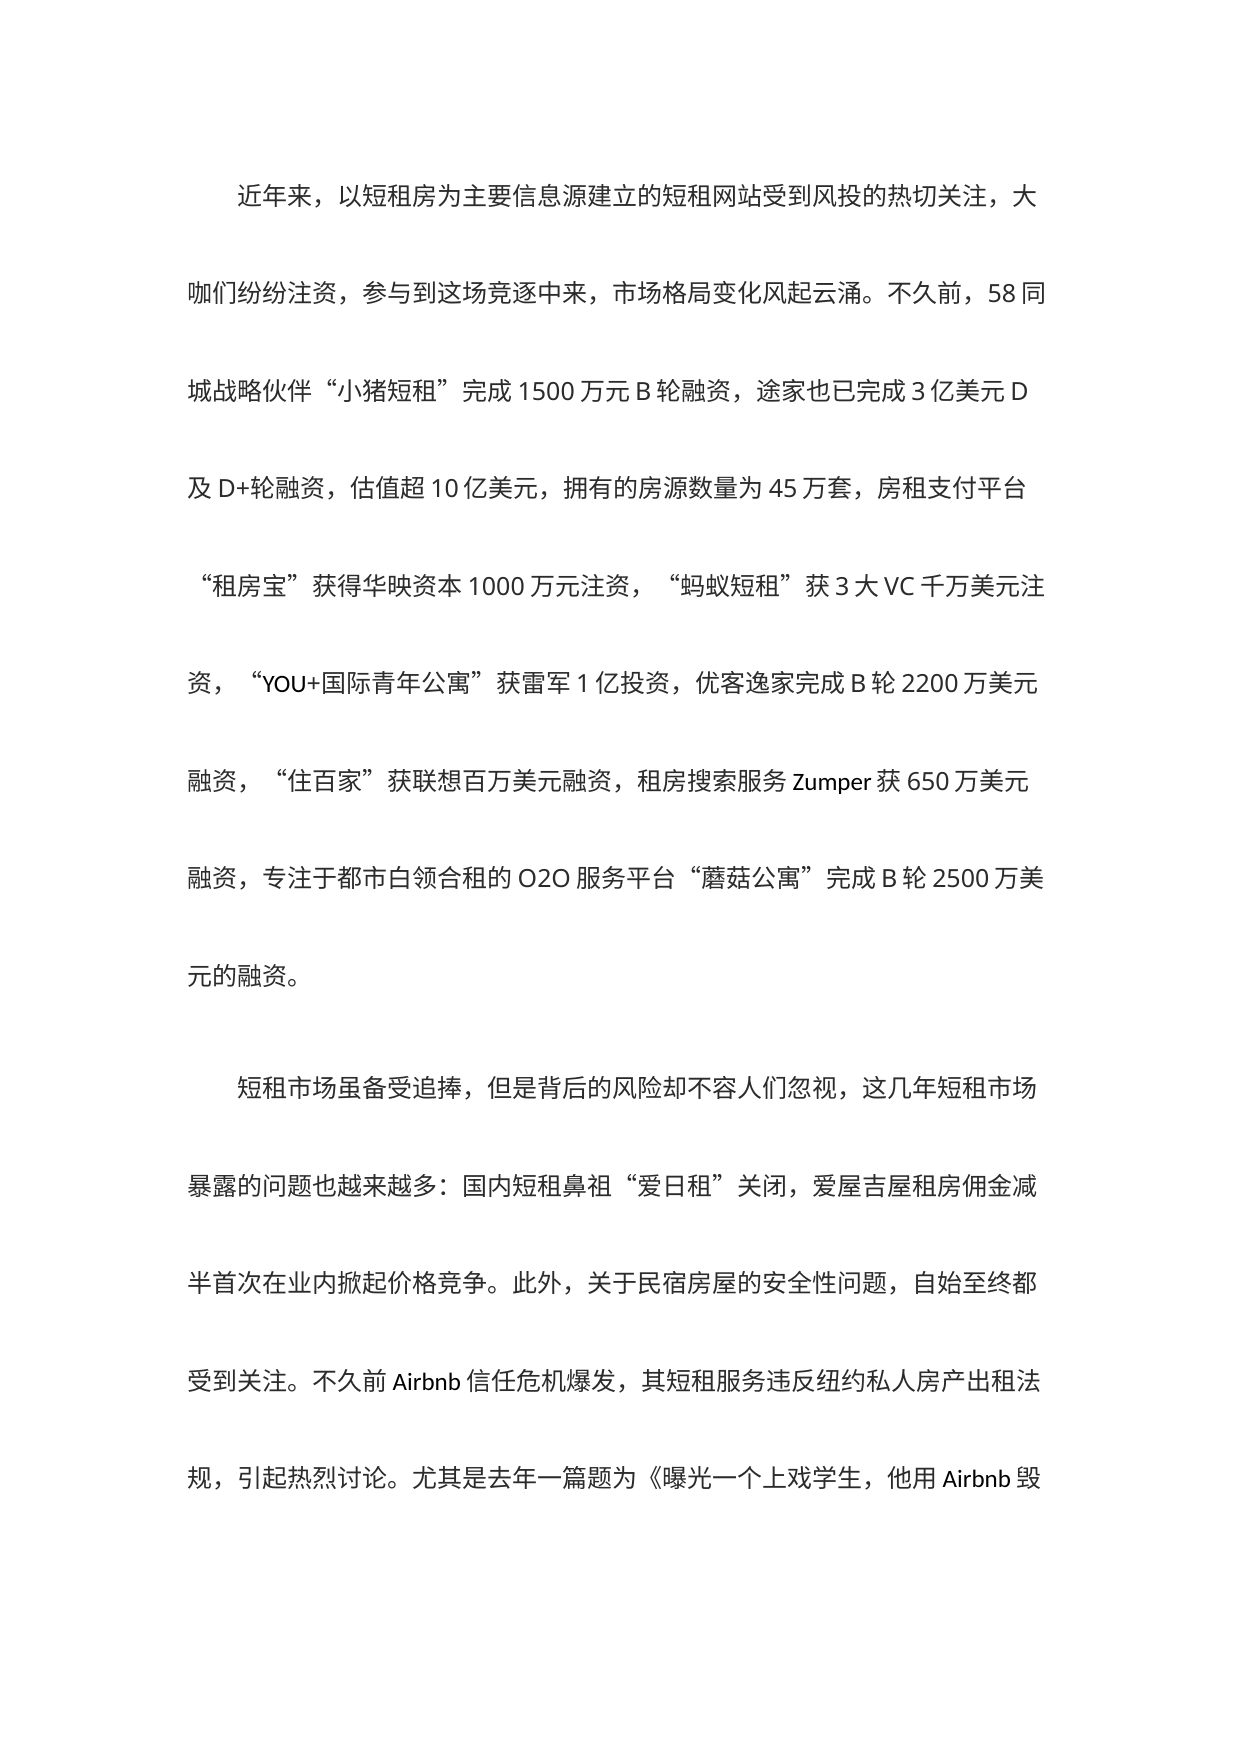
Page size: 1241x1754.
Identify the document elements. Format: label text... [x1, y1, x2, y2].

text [187, 1054, 1053, 1509]
text 近年来，以短租房为主要信息源建立的短租网站受到风投的热切关注，大咖们纷纷注资，参与到这场竞逐中来，市场格局变化风起云涌。不久前，58同城战略伙伴“小猪短租”完成1500万元B轮融资，途家也已完成3亿美元D及D+轮融资，估值超10亿美元，拥有的房源数量为45万套，房租支付平台“租房宝”获得华映资本1000万元注资，“蚂蚁短租”获3大VC千万美元注资，“YOU+国际青年公寓”获雷军1亿投资，优客逸家完成B轮2200万美元融资，“住百家”获联想百万美元融资，租房搜索服务Zumper获650万美元融资，专注于都市白领合租的O2O服务平台“蘑菇公寓”完成B轮2500万美元的融资。 [187, 162, 1053, 1007]
